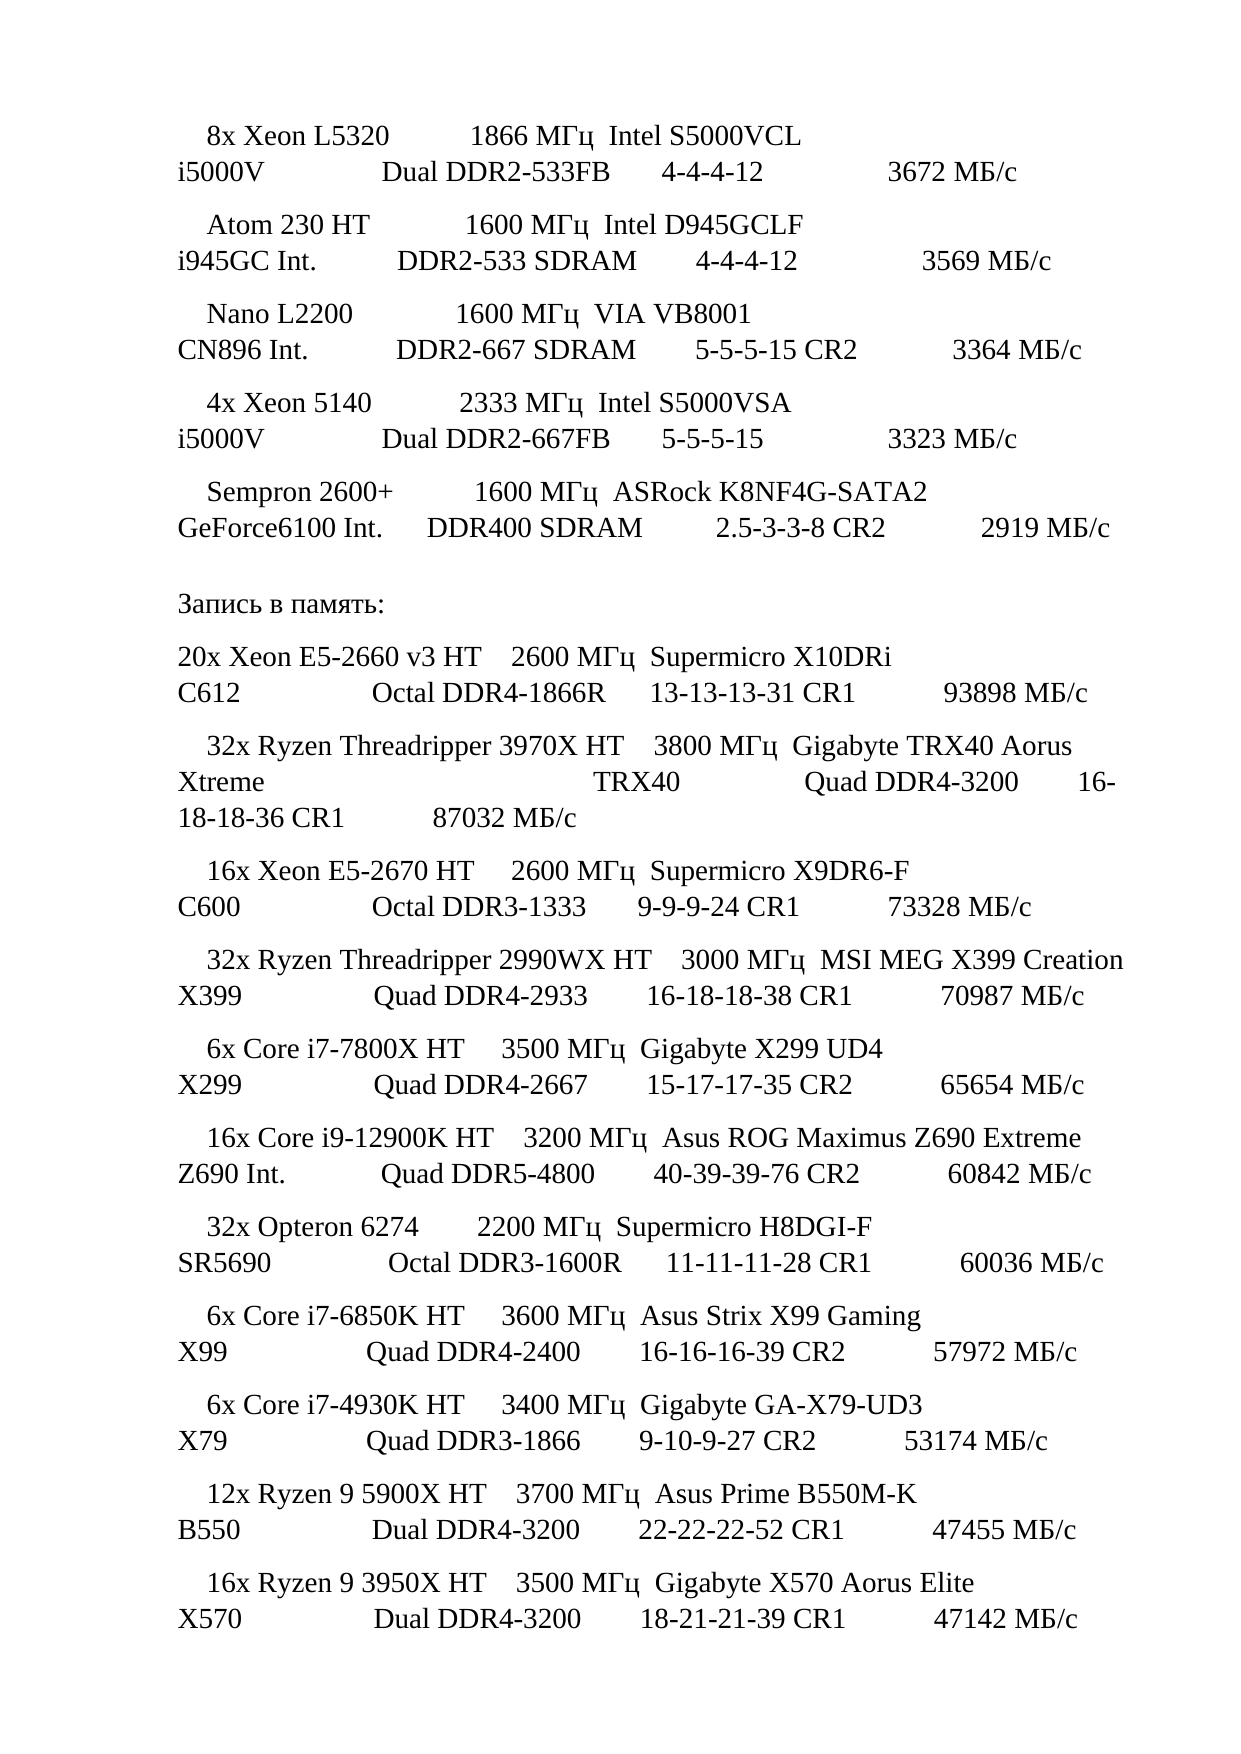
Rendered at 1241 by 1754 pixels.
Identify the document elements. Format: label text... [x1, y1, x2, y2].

text 6x Core i7-4930K HT 3400 МГц Gigabyte GA-X79-UD3 X79 Quad DDR3-1866 9-10-9-27 CR2 53174 МБ/с [177, 1387, 1152, 1457]
text 6x Core i7-7800X HT 3500 МГц Gigabyte X299 UD4 X299 Quad DDR4-2667 15-17-17-35 CR2 65654 МБ/с [177, 1031, 1152, 1101]
text 16x Xeon E5-2670 HT 2600 МГц Supermicro X9DR6-F C600 Octal DDR3-1333 9-9-9-24 CR1 73328 МБ/с [177, 853, 1152, 923]
text Sempron 2600+ 1600 МГц ASRock K8NF4G-SATA2 GeForce6100 Int. DDR400 SDRAM 2.5-3-3-8 CR2 2919 МБ/с [177, 474, 1152, 544]
text Nano L2200 1600 МГц VIA VB8001 CN896 Int. DDR2-667 SDRAM 5-5-5-15 CR2 3364 МБ/с [177, 296, 1152, 366]
text 16x Core i9-12900K HT 3200 МГц Asus ROG Maximus Z690 Extreme Z690 Int. Quad DDR5-4800 40-39-39-76 CR2 60842 МБ/с [177, 1120, 1152, 1190]
text 4x Xeon 5140 2333 МГц Intel S5000VSA i5000V Dual DDR2-667FB 5-5-5-15 3323 МБ/с [177, 385, 1152, 455]
text Atom 230 HT 1600 МГц Intel D945GCLF i945GC Int. DDR2-533 SDRAM 4-4-4-12 3569 МБ/с [177, 207, 1152, 277]
text Запись в память: [177, 587, 1152, 620]
text 20x Xeon E5-2660 v3 HT 2600 МГц Supermicro X10DRi C612 Octal DDR4-1866R 13-13-13-31 CR1 93898 МБ/с [177, 639, 1152, 709]
text 32x Ryzen Threadripper 3970X HT 3800 МГц Gigabyte TRX40 Aorus Xtreme TRX40 Quad DDR4-3200 16-18-18-36 CR1 87032 МБ/с [177, 728, 1152, 834]
text 16x Ryzen 9 3950X HT 3500 МГц Gigabyte X570 Aorus Elite X570 Dual DDR4-3200 18-21-21-39 CR1 47142 МБ/с [177, 1565, 1152, 1635]
text 32x Ryzen Threadripper 2990WX HT 3000 МГц MSI MEG X399 Creation X399 Quad DDR4-2933 16-18-18-38 CR1 70987 МБ/с [177, 942, 1152, 1012]
text 12x Ryzen 9 5900X HT 3700 МГц Asus Prime B550M-K B550 Dual DDR4-3200 22-22-22-52 CR1 47455 МБ/с [177, 1476, 1152, 1546]
text 8x Xeon L5320 1866 МГц Intel S5000VCL i5000V Dual DDR2-533FB 4-4-4-12 3672 МБ/с [177, 118, 1152, 188]
text 6x Core i7-6850K HT 3600 МГц Asus Strix X99 Gaming X99 Quad DDR4-2400 16-16-16-39 CR2 57972 МБ/с [177, 1298, 1152, 1368]
text 32x Opteron 6274 2200 МГц Supermicro H8DGI-F SR5690 Octal DDR3-1600R 11-11-11-28 CR1 60036 МБ/с [177, 1209, 1152, 1279]
